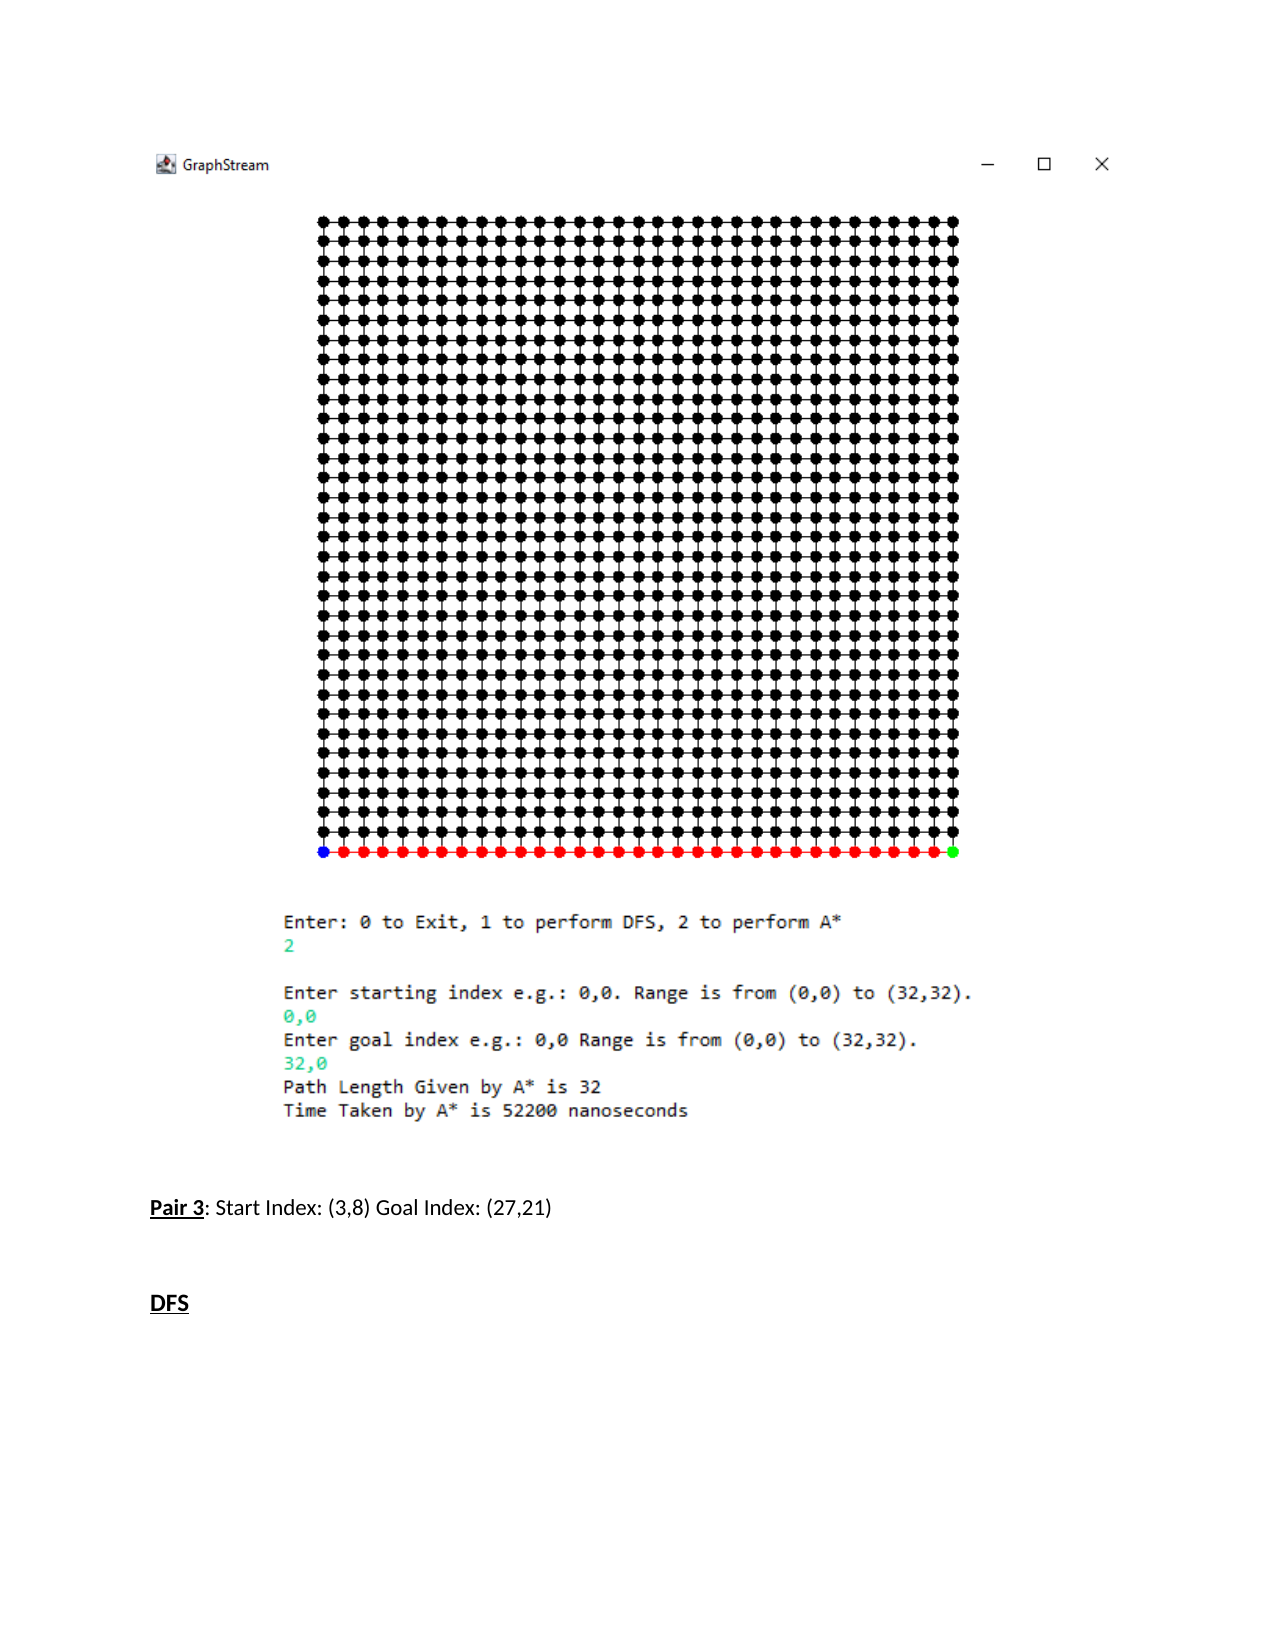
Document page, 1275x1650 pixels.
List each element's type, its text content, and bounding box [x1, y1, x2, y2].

text Pair 3: Start Index: (3,8) Goal Index: (27,21) [150, 1193, 1125, 1221]
text DFS [150, 1287, 1125, 1317]
picture [150, 150, 1125, 887]
picture [282, 905, 993, 1128]
